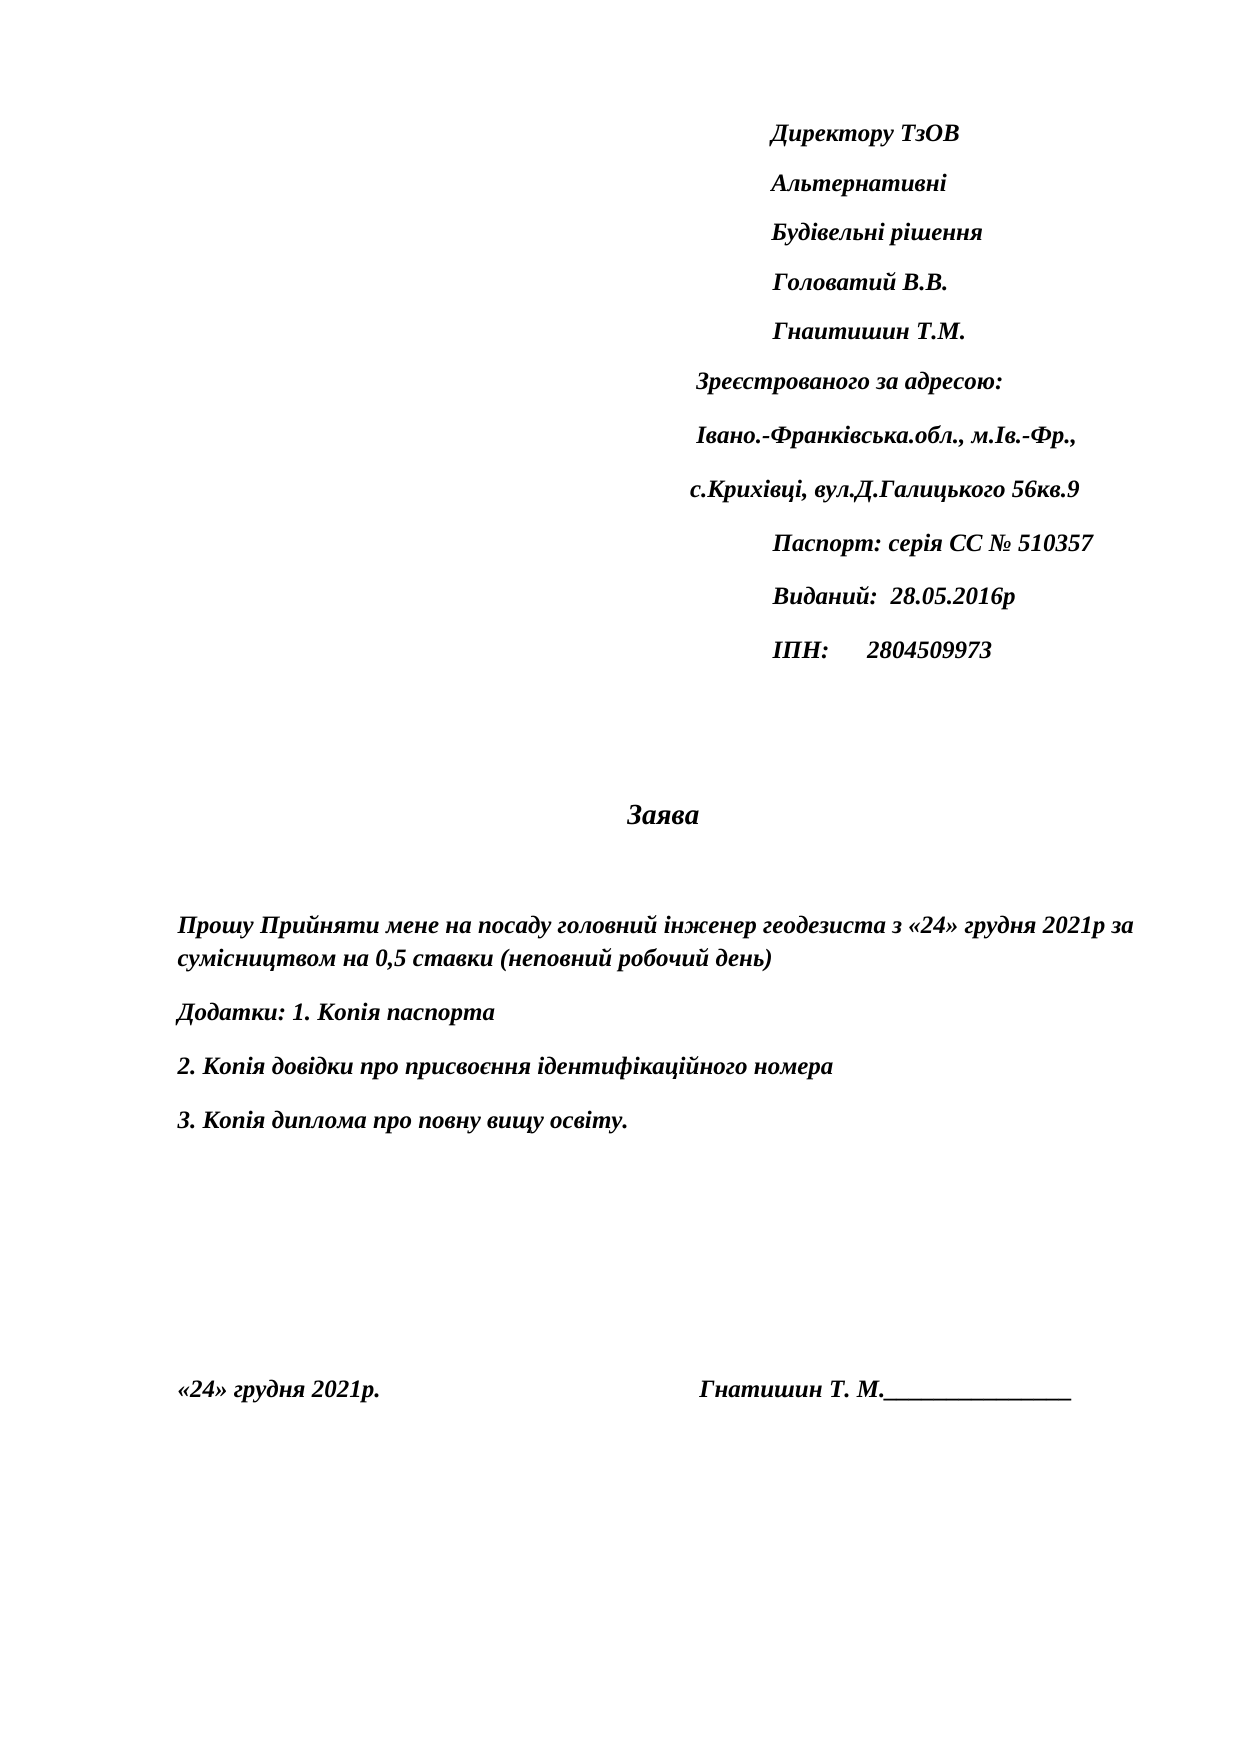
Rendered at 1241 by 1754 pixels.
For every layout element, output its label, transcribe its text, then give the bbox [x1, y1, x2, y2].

text Гнаитишин Т.М. [177, 316, 1152, 345]
text 2. Копія довідки про присвоєння ідентифікаційного номера [177, 1051, 1152, 1079]
text Альтернативні [177, 168, 1152, 196]
text Заява [177, 797, 1152, 830]
text с.Крихівці, вул.Д.Галицького 56кв.9 [177, 474, 1152, 502]
text Виданий: 28.05.2016р [177, 581, 1152, 610]
text Директору ТзОВ [177, 118, 1152, 147]
text 3. Копія диплома про повну вищу освіту. [177, 1105, 1152, 1133]
text Зреєстрованого за адресою: [177, 366, 1152, 395]
text Головатий В.В. [177, 267, 1152, 296]
text ІПН: 2804509973 [177, 635, 1152, 664]
text Івано.-Франківська.обл., м.Ів.-Фр., [177, 420, 1152, 449]
text Будівельні рішення [177, 217, 1152, 246]
text Додатки: 1. Копія паспорта [177, 997, 1152, 1026]
text Паспорт: серія СС № 510357 [177, 528, 1152, 556]
text «24» грудня 2021р. Гнатишин Т. М._______________ [177, 1374, 1152, 1403]
text Прошу Прийняти мене на посаду головний інженер геодезиста з «24» грудня 2021р за сумісництвом на 0,5 ставки (неповний робочий день) [177, 910, 1152, 972]
